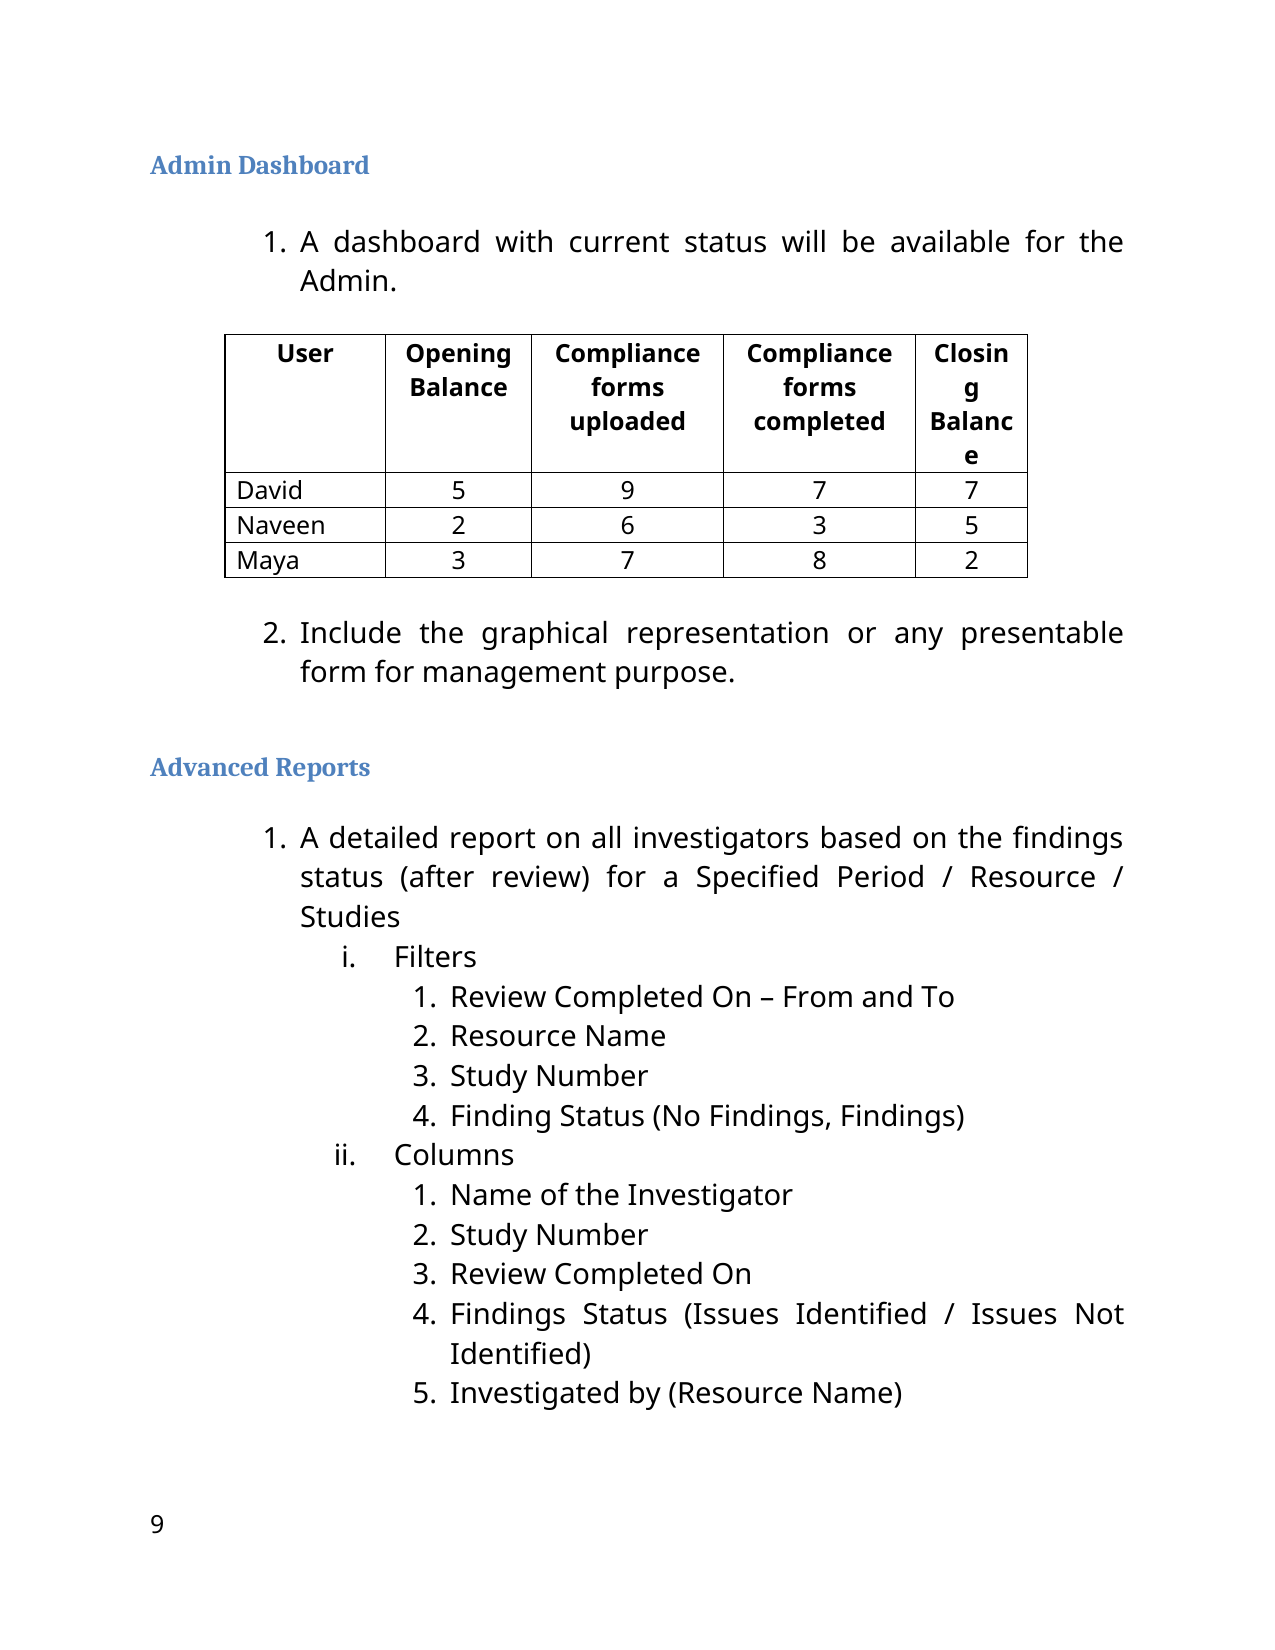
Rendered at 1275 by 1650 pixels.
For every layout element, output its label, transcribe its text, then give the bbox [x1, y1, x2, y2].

table_header Closing Balance [916, 335, 1027, 472]
table_header Compliance forms uploaded [532, 335, 723, 472]
table_cell 6 [532, 508, 723, 542]
list Review Completed On [412, 1254, 1125, 1293]
table_cell 9 [532, 473, 723, 507]
list Columns [356, 1134, 1125, 1174]
table_cell 5 [916, 508, 1027, 542]
table_header User [226, 335, 385, 472]
list Name of the Investigator [412, 1174, 1125, 1214]
table_cell 8 [724, 543, 915, 577]
list Include the graphical representation or any presentable form for management purpose. [262, 612, 1125, 691]
table_cell 7 [724, 473, 915, 507]
table_cell 5 [386, 473, 531, 507]
table_cell 7 [532, 543, 723, 577]
list Resource Name [412, 1016, 1125, 1055]
table_cell 3 [724, 508, 915, 542]
subtitle Admin Dashboard [150, 150, 1125, 181]
table_cell David [226, 473, 385, 507]
list Investigated by (Resource Name) [412, 1373, 1125, 1412]
list A dashboard with current status will be available for the Admin. [262, 221, 1125, 300]
list Filters [356, 936, 1125, 976]
table_cell Maya [226, 543, 385, 577]
table_header Opening Balance [386, 335, 531, 472]
table_cell Naveen [226, 508, 385, 542]
table_cell 7 [916, 473, 1027, 507]
table_header Compliance forms completed [724, 335, 915, 472]
list Study Number [412, 1214, 1125, 1254]
list Finding Status (No Findings, Findings) [412, 1095, 1125, 1134]
table_cell 2 [386, 508, 531, 542]
list A detailed report on all investigators based on the findings status (after review) for a Specified Period / Resource / Studies [262, 817, 1125, 936]
list Findings Status (Issues Identified / Issues Not Identified) [412, 1293, 1125, 1373]
table_cell 2 [916, 543, 1027, 577]
list Study Number [412, 1055, 1125, 1095]
table_cell 3 [386, 543, 531, 577]
list Review Completed On – From and To [412, 976, 1125, 1016]
subtitle Advanced Reports [150, 752, 1125, 783]
